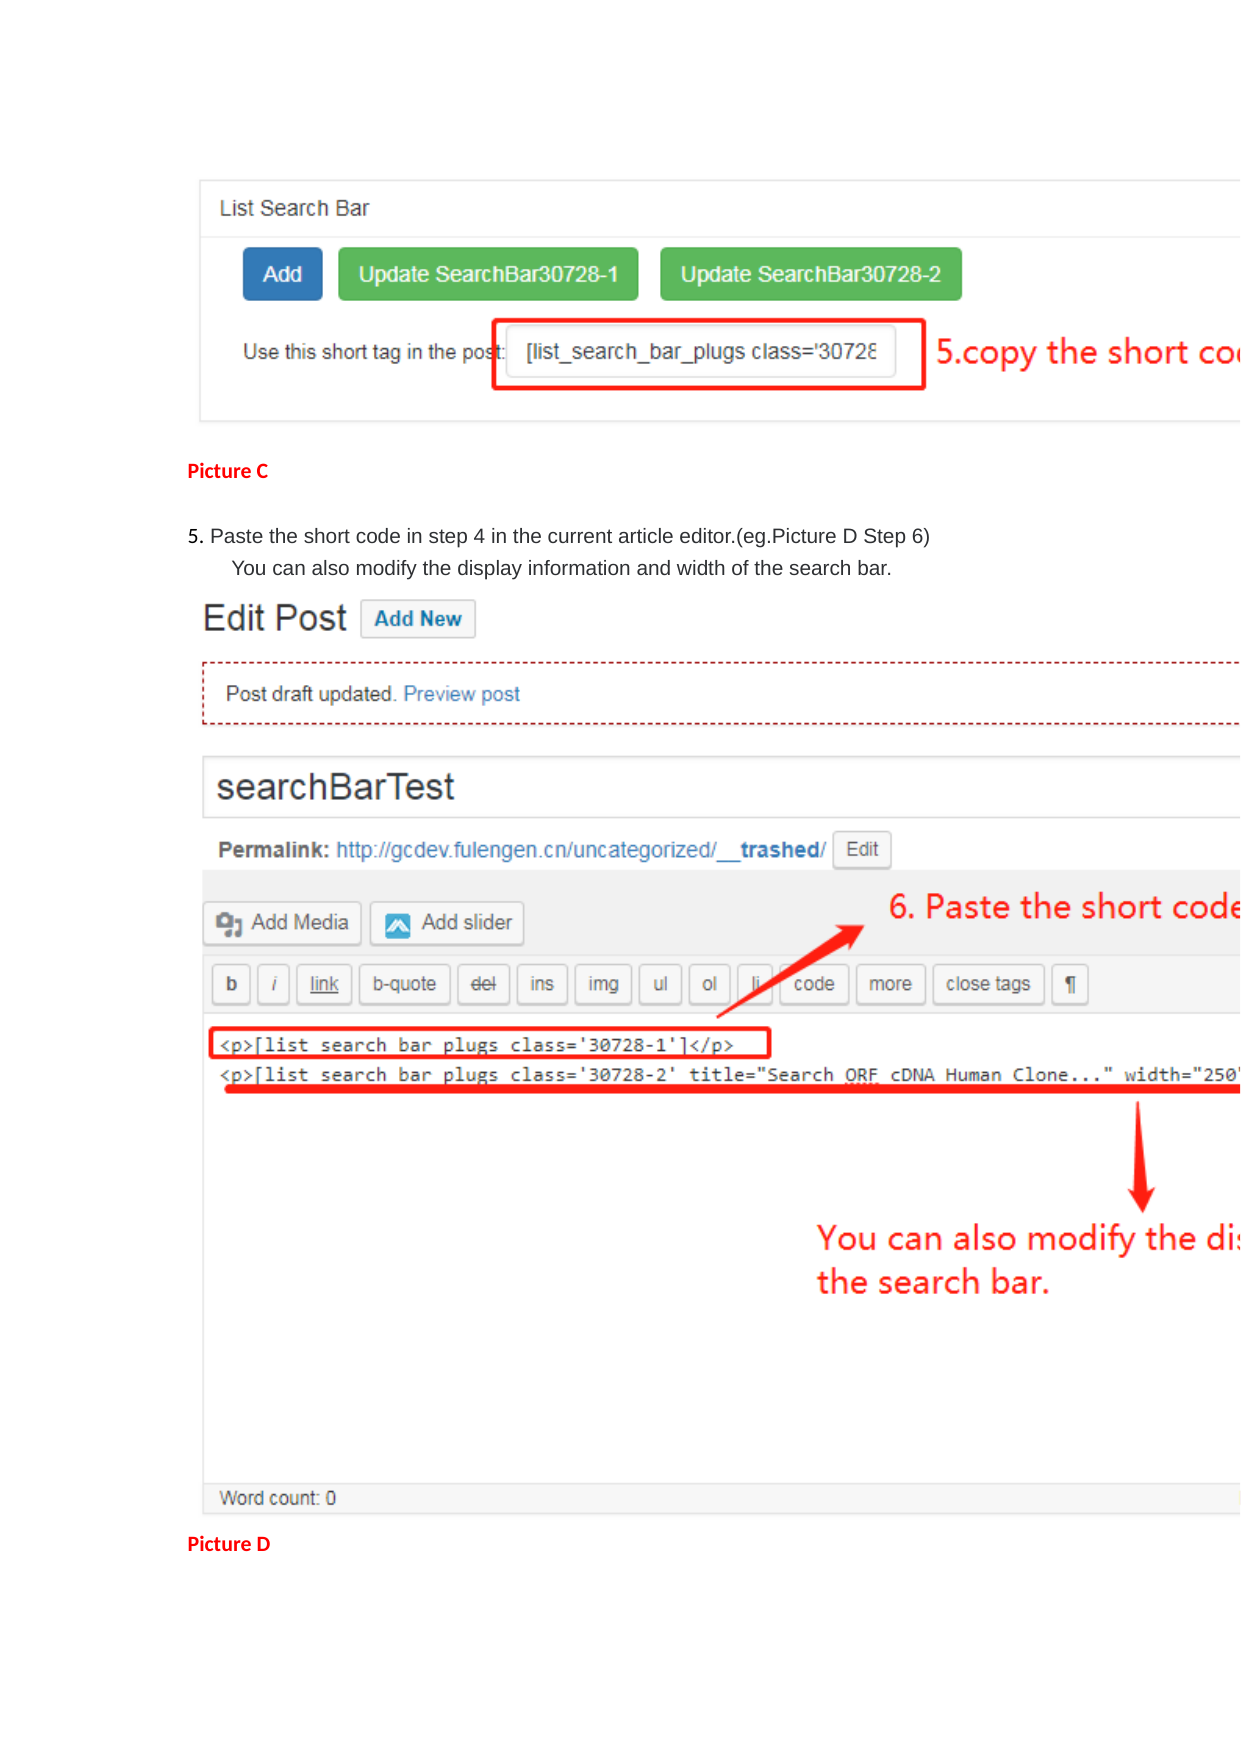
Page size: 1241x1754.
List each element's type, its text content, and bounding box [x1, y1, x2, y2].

text You can also modify the display information and width of the search bar. [187, 552, 1053, 584]
picture [187, 162, 1241, 441]
picture [187, 584, 1241, 1527]
text Picture D [187, 1527, 1053, 1559]
text Picture C [187, 454, 1053, 487]
text 5. Paste the short code in step 4 in the current article editor.(eg.Picture D Step 6) [187, 519, 1053, 552]
